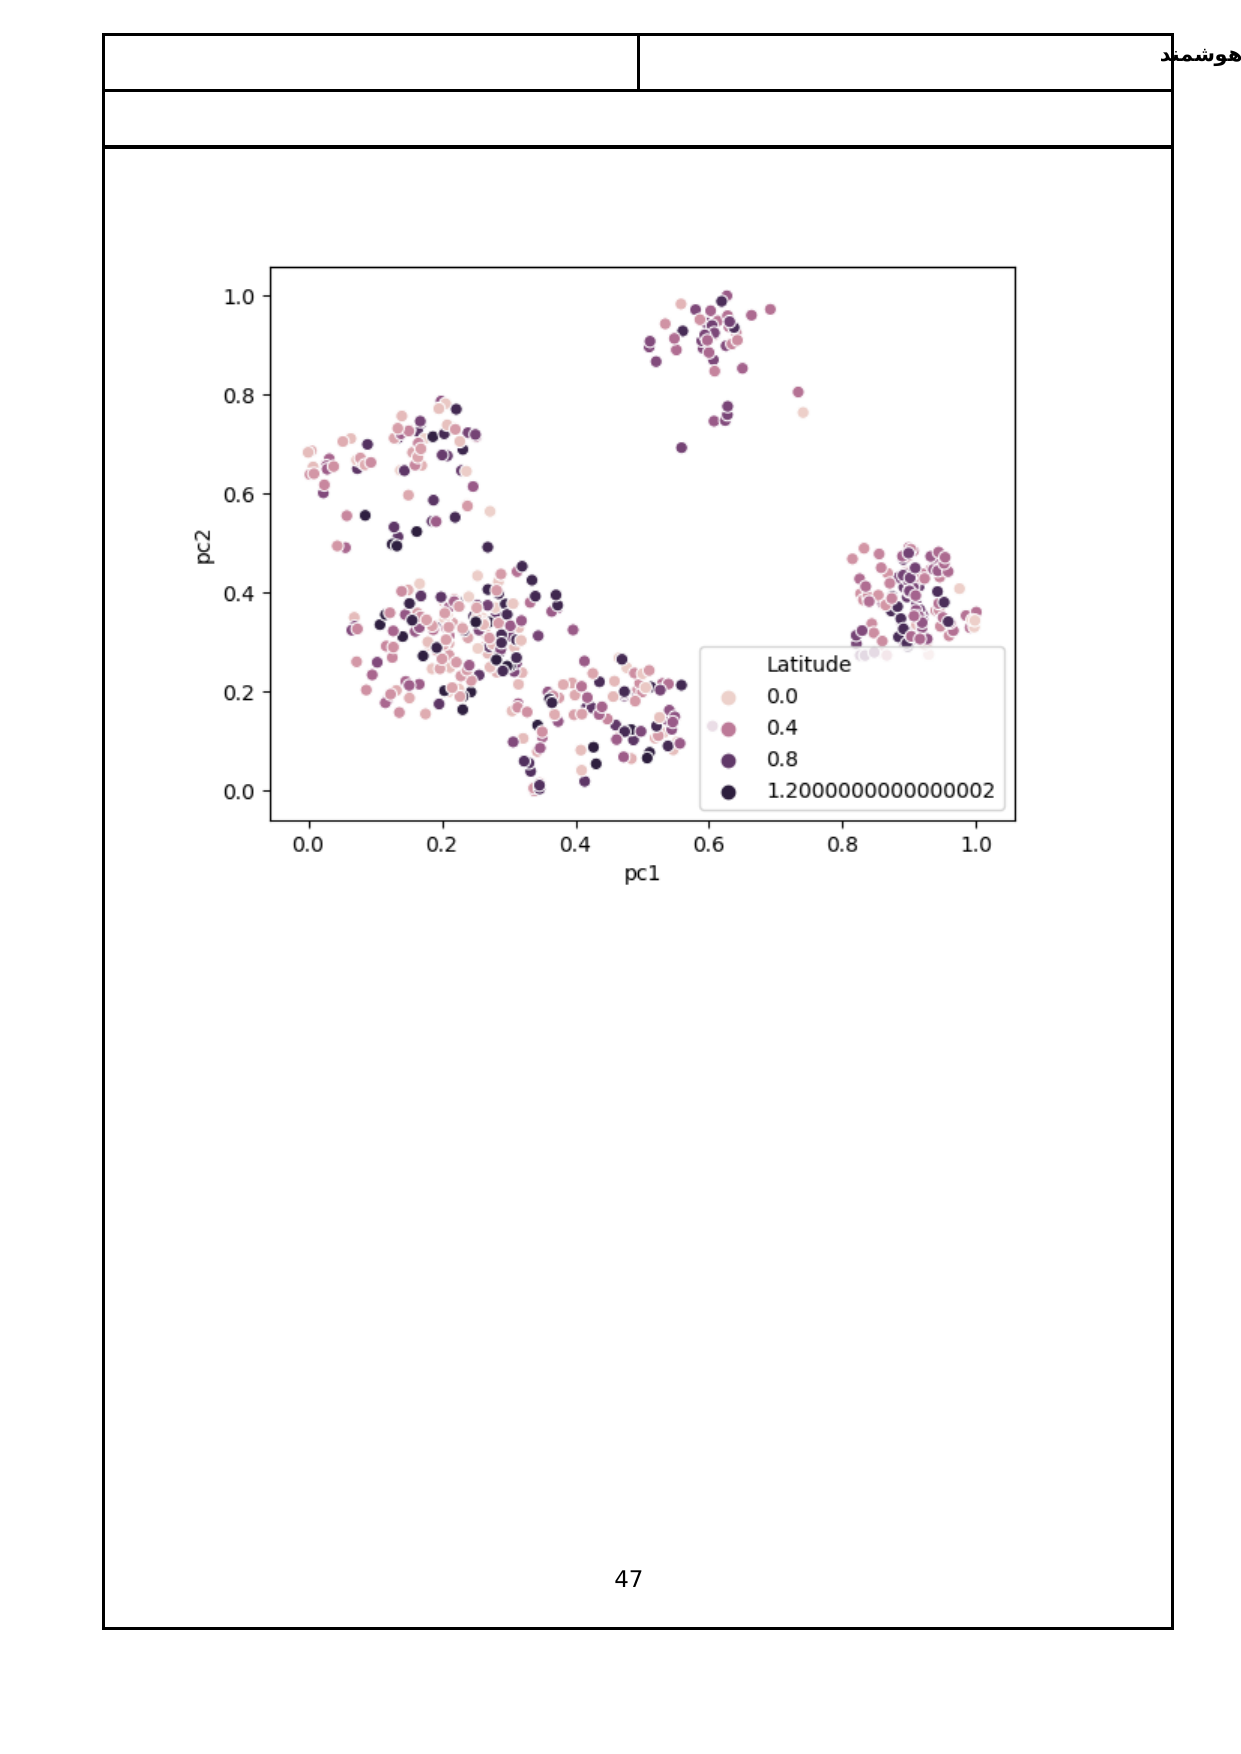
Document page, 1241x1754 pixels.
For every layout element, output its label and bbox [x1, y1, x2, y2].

picture [150, 180, 1111, 900]
